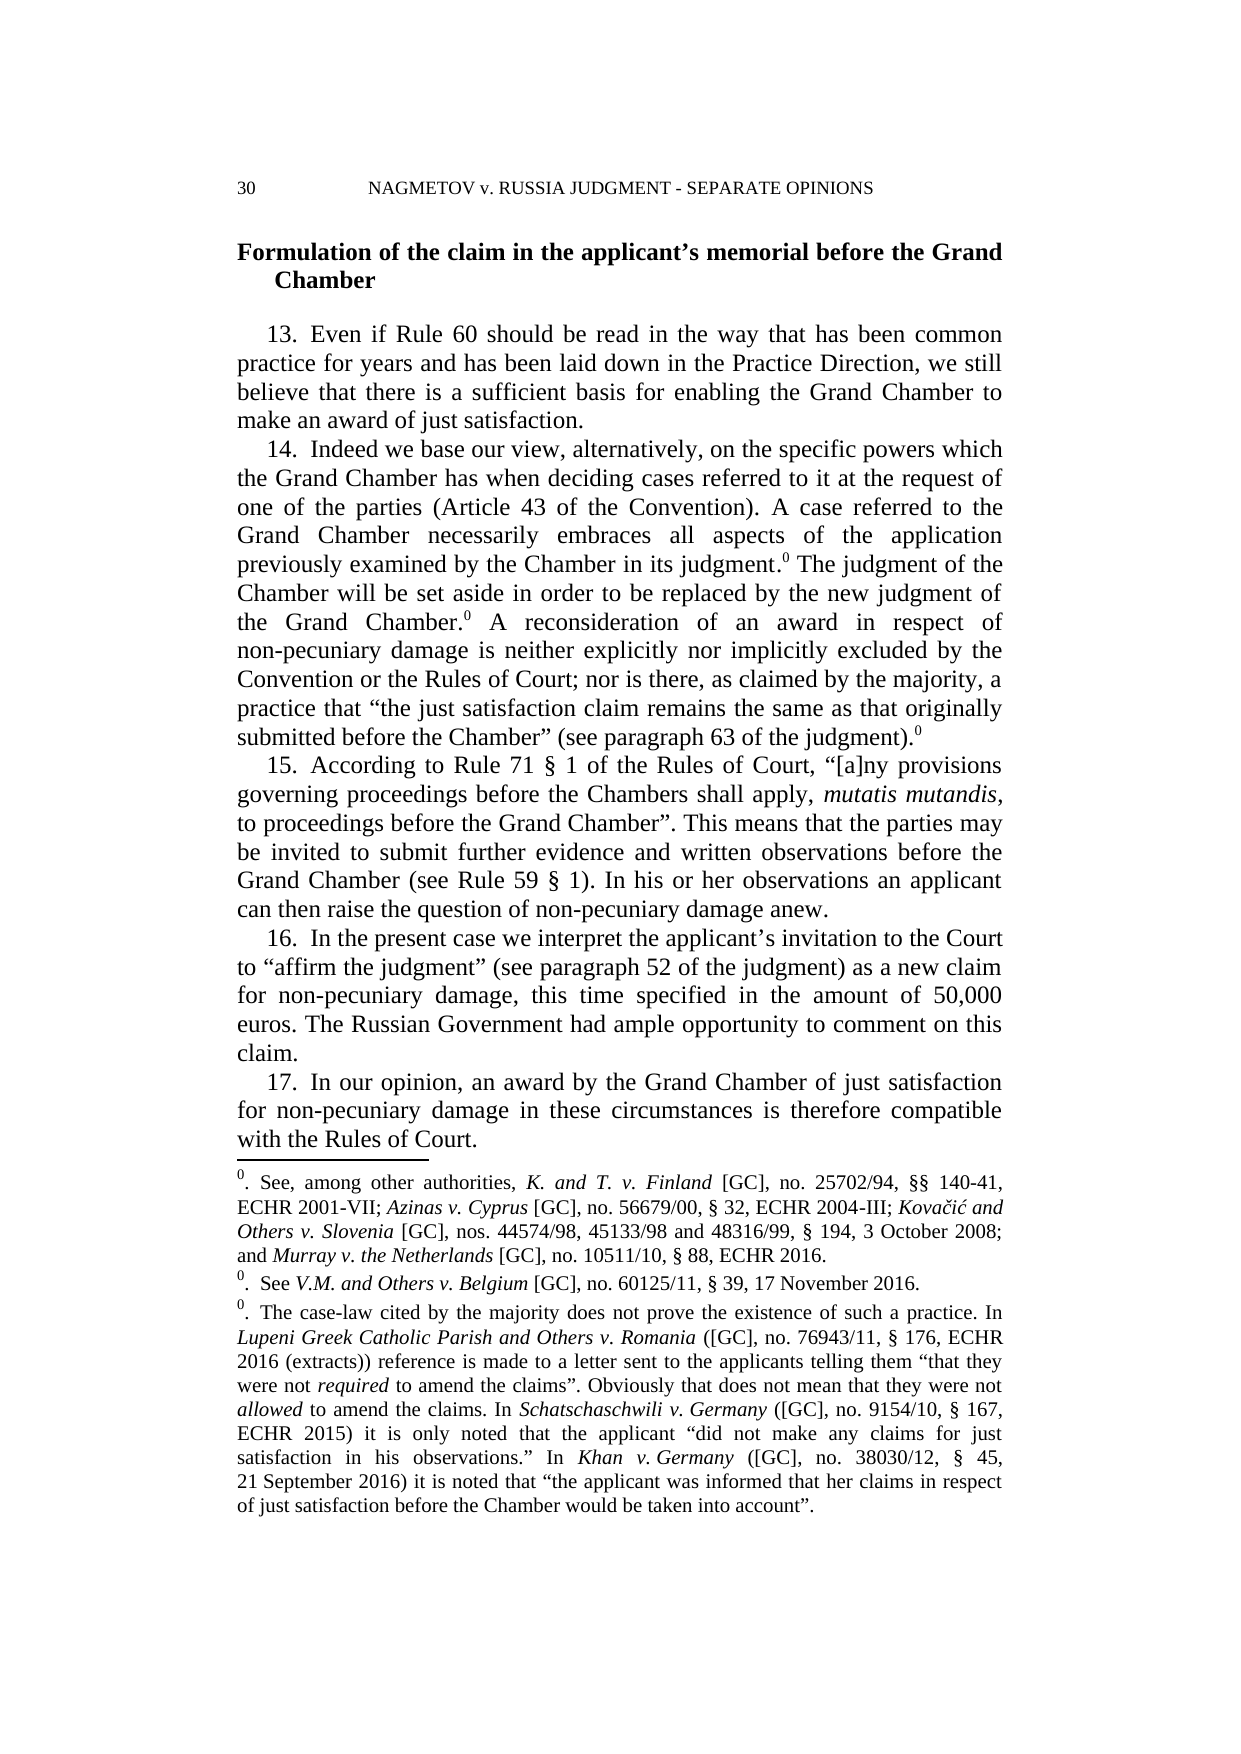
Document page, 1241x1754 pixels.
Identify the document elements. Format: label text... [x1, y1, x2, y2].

text 17. In our opinion, an award by the Grand Chamber of just satisfaction for non-pecuniary damage in these circumstances is therefore compatible with the Rules of Court. [237, 1067, 1003, 1153]
text Formulation of the claim in the applicant’s memorial before the Grand Chamber [237, 237, 1003, 294]
text 16. In the present case we interpret the applicant’s invitation to the Court to “affirm the judgment” (see paragraph 52 of the judgment) as a new claim for non-pecuniary damage, this time specified in the amount of 50,000 euros. The Russian Government had ample opportunity to comment on this claim. [237, 923, 1003, 1067]
text 15. According to Rule 71 § 1 of the Rules of Court, “[a]ny provisions governing proceedings before the Chambers shall apply, mutatis mutandis, to proceedings before the Grand Chamber”. This means that the parties may be invited to submit further evidence and written observations before the Grand Chamber (see Rule 59 § 1). In his or her observations an applicant can then raise the question of non-pecuniary damage anew. [237, 751, 1003, 923]
text 13. Even if Rule 60 should be read in the way that has been common practice for years and has been laid down in the Practice Direction, we still believe that there is a sufficient basis for enabling the Grand Chamber to make an award of just satisfaction. [237, 319, 1003, 434]
text 14. Indeed we base our view, alternatively, on the specific powers which the Grand Chamber has when deciding cases referred to it at the request of one of the parties (Article 43 of the Convention). A case referred to the Grand Chamber necessarily embraces all aspects of the application previously examined by the Chamber in its judgment. The judgment of the Chamber will be set aside in order to be replaced by the new judgment of the Grand Chamber. A reconsideration of an award in respect of non-pecuniary damage is neither explicitly nor implicitly excluded by the Convention or the Rules of Court; nor is there, as claimed by the majority, a practice that “the just satisfaction claim remains the same as that originally submitted before the Chamber” (see paragraph 63 of the judgment). [237, 434, 1003, 751]
